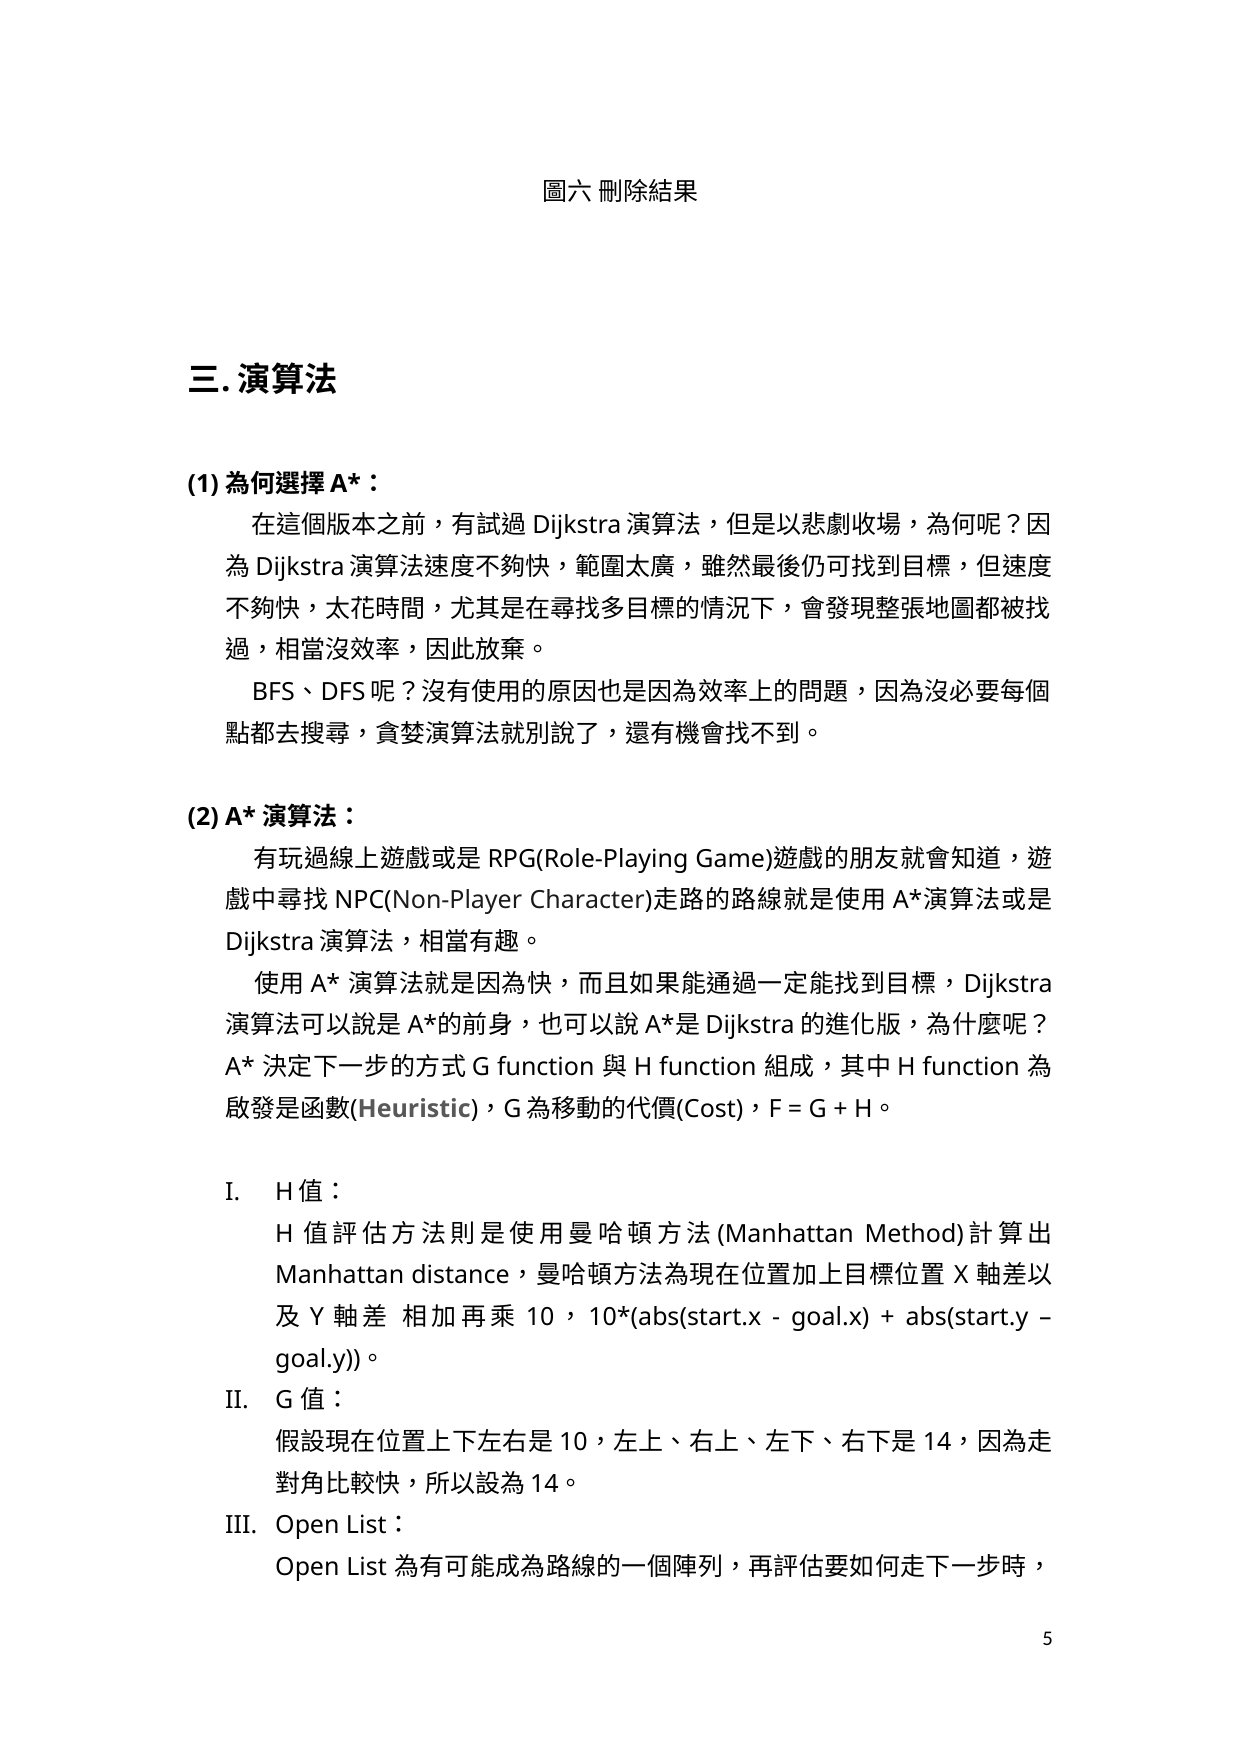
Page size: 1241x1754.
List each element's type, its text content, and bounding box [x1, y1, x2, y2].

list BFS、DFS呢？沒有使用的原因也是因為效率上的問題，因為沒必要每個點都去搜尋，貪婪演算法就別說了，還有機會找不到。 [225, 669, 1053, 752]
text 假設現在位置上下左右是10，左上、右上、左下、右下是14，因為走對角比較快，所以設為14。 [275, 1419, 1053, 1502]
list Open List： [225, 1502, 1053, 1544]
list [275, 1544, 1053, 1585]
list A* 演算法： [187, 794, 1053, 835]
text H值評估方法則是使用曼哈頓方法(Manhattan Method)計算出Manhattan distance，曼哈頓方法為現在位置加上目標位置 X 軸差以及Y軸差 相加再乘10，10*(abs(start.x - goal.x) + abs(start.y – goal.y))。 [275, 1210, 1053, 1377]
list G 值： [225, 1377, 1053, 1419]
list 演算法 [187, 335, 1053, 419]
text 使用A* 演算法就是因為快，而且如果能通過一定能找到目標，Dijkstra 演算法可以說是A*的前身，也可以說A*是Dijkstra的進化版，為什麼呢？A* 決定下一步的方式G function 與 H function 組成，其中H function 為啟發是函數(Heuristic)，G為移動的代價(Cost)，F = G + H。 [225, 960, 1053, 1127]
list 為何選擇A*： [187, 460, 1053, 502]
list 在這個版本之前，有試過Dijkstra演算法，但是以悲劇收場，為何呢？因為Dijkstra演算法速度不夠快，範圍太廣，雖然最後仍可找到目標，但速度不夠快，太花時間，尤其是在尋找多目標的情況下，會發現整張地圖都被找過，相當沒效率，因此放棄。 [225, 502, 1053, 669]
text 圖六 刪除結果 [187, 169, 1053, 210]
list 有玩過線上遊戲或是RPG(Role-Playing Game)遊戲的朋友就會知道，遊戲中尋找NPC(Non-Player Character)走路的路線就是使用A*演算法或是Dijkstra演算法，相當有趣。 [225, 835, 1053, 960]
list H值： [225, 1169, 1053, 1210]
